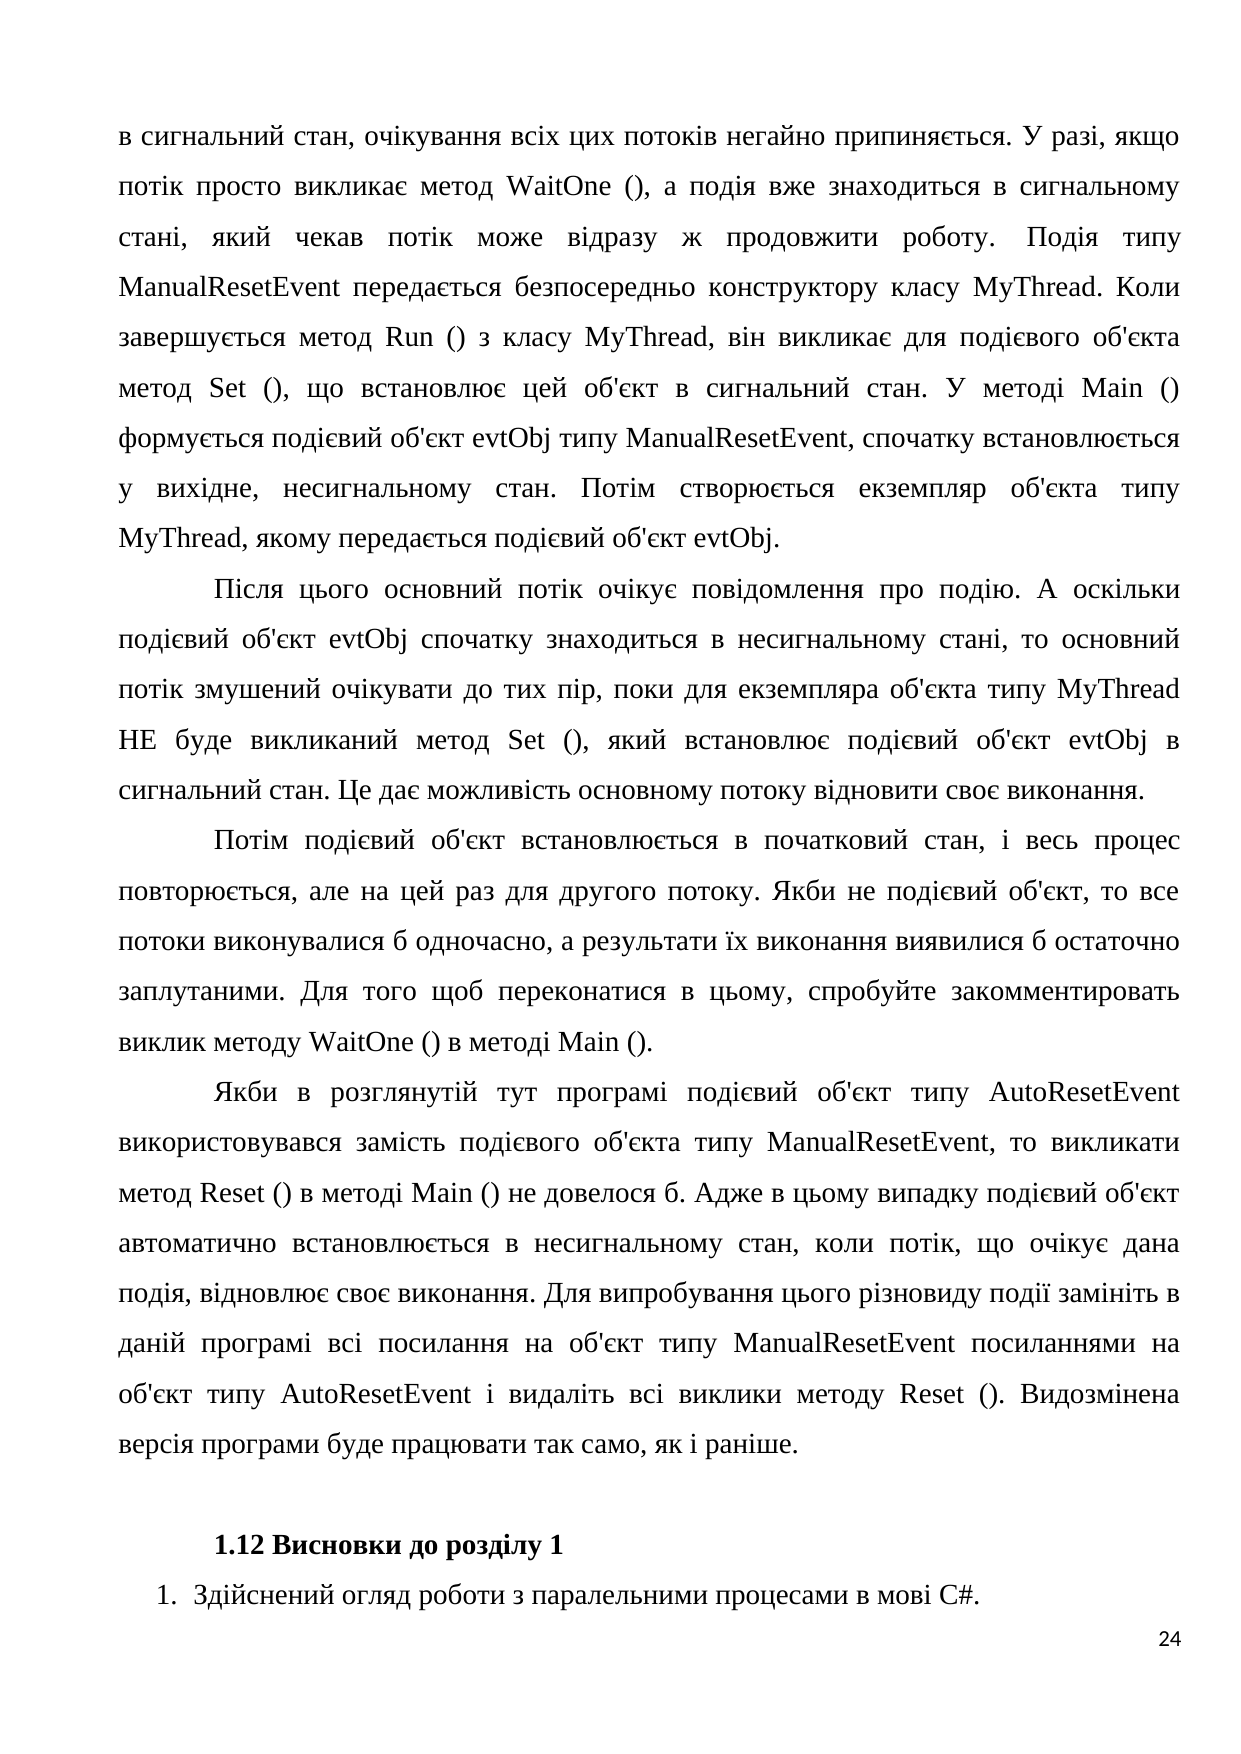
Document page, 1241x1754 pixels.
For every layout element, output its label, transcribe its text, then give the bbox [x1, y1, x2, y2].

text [118, 118, 1181, 554]
list Здійснений огляд роботи з паралельними процесами в мові C#. [156, 1577, 1181, 1611]
text Якби в розглянутій тут програмі подієвий об'єкт типу AutoResetEvent використовувався замість подієвого об'єкта типу ManualResetEvent, то викликати метод Reset () в методі Main () не довелося б. Адже в цьому випадку подієвий об'єкт автоматично встановлюється в несигнальному стан, коли потік, що очікує дана подія, відновлює своє виконання. Для випробування цього різновиду події замініть в даній програмі всі посилання на об'єкт типу ManualResetEvent посиланнями на об'єкт типу AutoResetEvent і видаліть всі виклики методу Reset (). Видозмінена версія програми буде працювати так само, як і раніше. [118, 1074, 1181, 1460]
text 1.12 Висновки до розділу 1 [118, 1527, 1181, 1560]
text Після цього основний потік очікує повідомлення про подію. А оскільки подієвий об'єкт evtObj спочатку знаходиться в несигнальному стані, то основний потік змушений очікувати до тих пір, поки для екземпляра об'єкта типу MyThread НЕ буде викликаний метод Set (), який встановлює подієвий об'єкт evtObj в сигнальний стан. Це дає можливість основному потоку відновити своє виконання. [118, 571, 1181, 806]
text Потім подієвий об'єкт встановлюється в початковий стан, і весь процес повторюється, але на цей раз для другого потоку. Якби не подієвий об'єкт, то все потоки виконувалися б одночасно, а результати їх виконання виявилися б остаточно заплутаними. Для того щоб переконатися в цьому, спробуйте закомментировать виклик методу WaitOne () в методі Main (). [118, 822, 1181, 1057]
